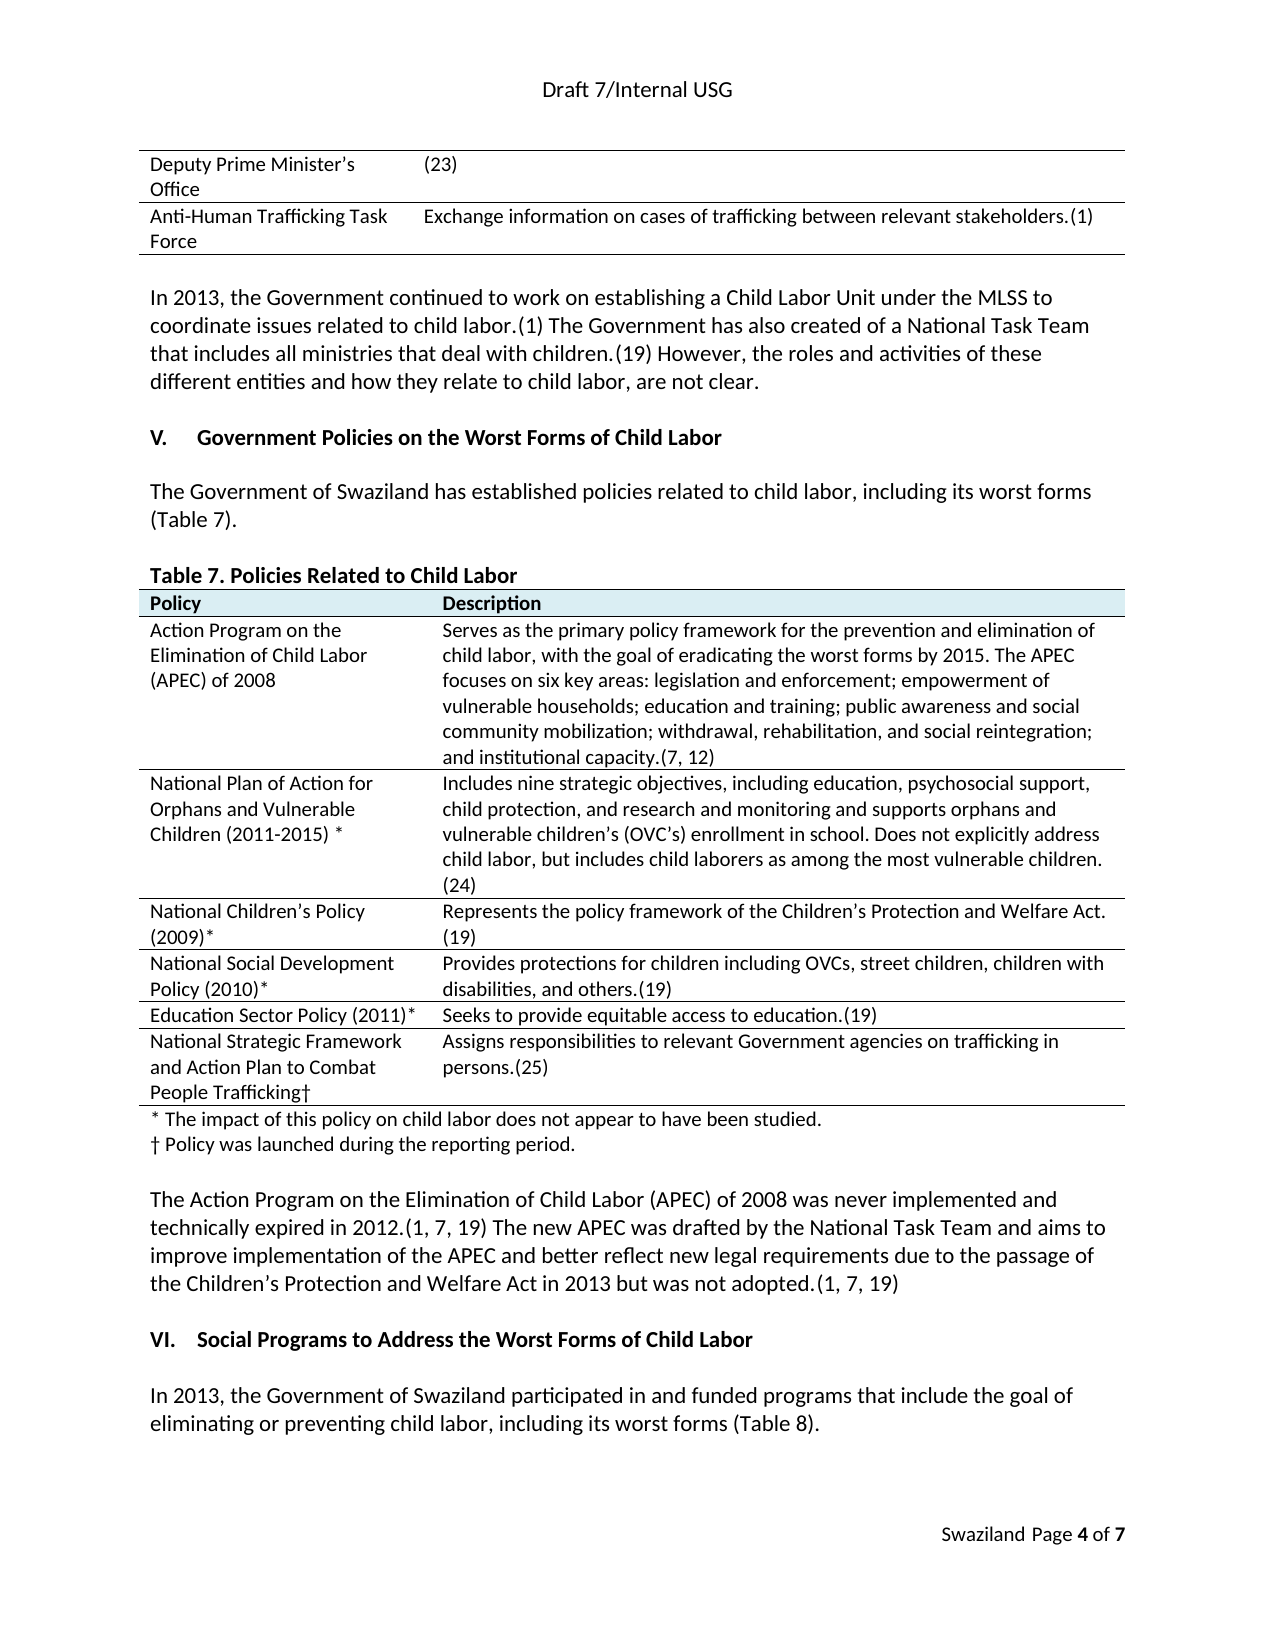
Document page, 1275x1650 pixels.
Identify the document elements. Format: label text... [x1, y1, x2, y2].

table_header Description [431, 590, 1125, 616]
subtitle Government Policies on the Worst Forms of Child Labor [150, 423, 1125, 451]
subtitle In 2013, the Government continued to work on establishing a Child Labor Unit under the MLSS to coordinate issues related to child labor.(1) The Government has also created of a National Task Team that includes all ministries that deal with children.(19) However, the roles and activities of these different entities and how they relate to child labor, are not clear. [150, 283, 1125, 395]
table_header Policy [139, 590, 431, 616]
table_cell Serves as the primary policy framework for the prevention and elimination of child labor, with the goal of eradicating the worst forms by 2015. The APEC focuses on six key areas: legislation and enforcement; empowerment of vulnerable households; education and training; public awareness and social community mobilization; withdrawal, rehabilitation, and social reintegration; and institutional capacity.(7, 12) [431, 617, 1125, 769]
table_cell National Children’s Policy (2009)* [139, 899, 431, 949]
table_cell Represents the policy framework of the Children’s Protection and Welfare Act.(19) [431, 899, 1125, 949]
subtitle Social Programs to Address the Worst Forms of Child Labor [150, 1325, 1125, 1353]
table_cell Seeks to provide equitable access to education.(19) [431, 1002, 1125, 1028]
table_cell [139, 151, 412, 202]
text The Action Program on the Elimination of Child Labor (APEC) of 2008 was never implemented and technically expired in 2012.(1, 7, 19) The new APEC was drafted by the National Task Team and aims to improve implementation of the APEC and better reflect new legal requirements due to the passage of the Children’s Protection and Welfare Act in 2013 but was not adopted.(1, 7, 19) [150, 1185, 1125, 1297]
table_cell Assigns responsibilities to relevant Government agencies on trafficking in persons.(25) [431, 1029, 1125, 1105]
table_cell National Strategic Framework and Action Plan to Combat People Trafficking† [139, 1029, 431, 1105]
text † Policy was launched during the reporting period. [150, 1131, 1125, 1157]
table_cell Includes nine strategic objectives, including education, psychosocial support, child protection, and research and monitoring and supports orphans and vulnerable children’s (OVC’s) enrollment in school. Does not explicitly address child labor, but includes child laborers as among the most vulnerable children.(24) [431, 770, 1125, 897]
subtitle Table 7. Policies Related to Child Labor [150, 561, 1125, 589]
table_cell Anti-Human Trafficking Task Force [139, 203, 412, 254]
subtitle The Government of Swaziland has established policies related to child labor, including its worst forms (Table 7). [150, 477, 1125, 533]
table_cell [413, 151, 1125, 202]
table_cell Education Sector Policy (2011)* [139, 1002, 431, 1028]
table_cell Action Program on the Elimination of Child Labor (APEC) of 2008 [139, 617, 431, 769]
table_cell National Plan of Action for Orphans and Vulnerable Children (2011-2015) * [139, 770, 431, 897]
table_cell Exchange information on cases of trafficking between relevant stakeholders.(1) [413, 203, 1125, 254]
table_cell National Social Development Policy (2010)* [139, 950, 431, 1001]
text * The impact of this policy on child labor does not appear to have been studied. [150, 1106, 1125, 1131]
table_cell Provides protections for children including OVCs, street children, children with disabilities, and others.(19) [431, 950, 1125, 1001]
subtitle In 2013, the Government of Swaziland participated in and funded programs that include the goal of eliminating or preventing child labor, including its worst forms (Table 8). [150, 1381, 1125, 1437]
